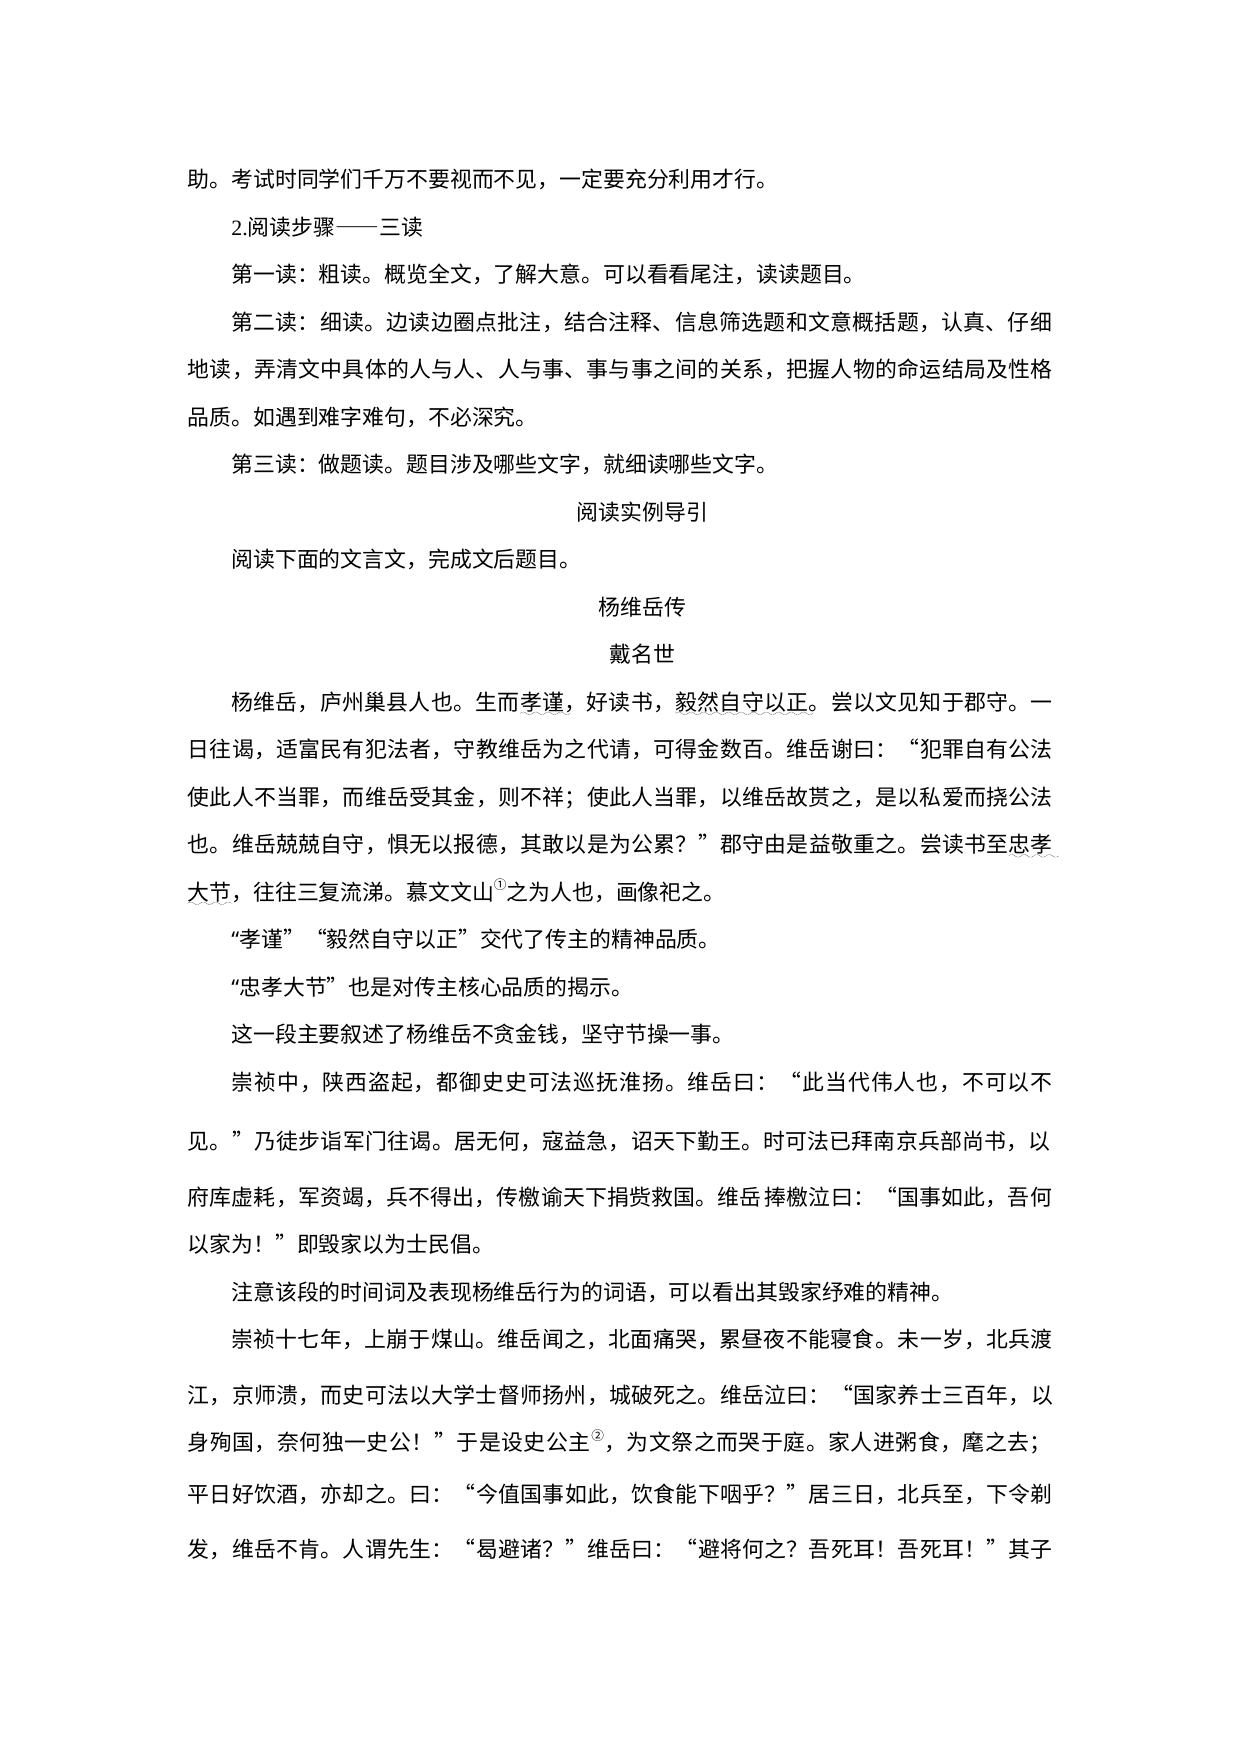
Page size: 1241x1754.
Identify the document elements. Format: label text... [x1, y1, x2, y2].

text 杨维岳，庐州巢县人也。生而孝谨，好读书，毅然自守以正。尝以文见知于郡守。一日往谒，适富民有犯法者，守教维岳为之代请，可得金数百。维岳谢曰：“犯罪自有公法。使此人不当罪，而维岳受其金，则不祥；使此人当罪，以维岳故贳之，是以私爱而挠公法也。维岳兢兢自守，惧无以报德，其敢以是为公累？”郡守由是益敬重之。尝读书至忠孝大节，往往三复流涕。慕文文山①之为人也，画像祀之。 [187, 684, 1053, 906]
text 注意该段的时间词及表现杨维岳行为的词语，可以看出其毁家纾难的精神。 [187, 1275, 1053, 1306]
text 阅读实例导引 [187, 494, 1053, 526]
text 杨维岳传 [187, 589, 1053, 621]
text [187, 162, 1053, 194]
text 崇祯中，陕西盗起，都御史史可法巡抚淮扬。维岳曰：“此当代伟人也，不可以不见。”乃徒步军门往。居无何，寇益急，诏天下勤王。时可法已拜南京兵部尚书，以府库虚耗，军资竭，兵不得出，传檄谕天下捐赀救国。维岳曰：“国事如此，吾何以家为！”即。 [187, 1065, 1053, 1259]
text 第二读：细读。边读边圈点批注，结合注释、信息筛选题和文意概括题，认真、仔细地读，弄清文中具体的人与人、人与事、事与事之间的关系，把握人物的命运结局及性格品质。如遇到难字难句，不必深究。 [187, 304, 1053, 431]
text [187, 1322, 1053, 1564]
text 第一读：粗读。概览全文，了解大意。可以看看尾注，读读题目。 [187, 257, 1053, 289]
text “忠孝大节”也是对传主核心品质的揭示。 [187, 969, 1053, 1001]
text 这一段主要叙述了杨维岳不贪金钱，坚守节操一事。 [187, 1017, 1053, 1049]
text “孝谨”“毅然自守以正”交代了传主的精神品质。 [187, 922, 1053, 954]
text 2.阅读步骤——三读 [187, 209, 1053, 241]
text 阅读下面的文言文，完成文后题目。 [187, 542, 1053, 574]
text 戴名世 [187, 637, 1053, 669]
text 第三读：做题读。题目涉及哪些文字，就细读哪些文字。 [187, 447, 1053, 479]
